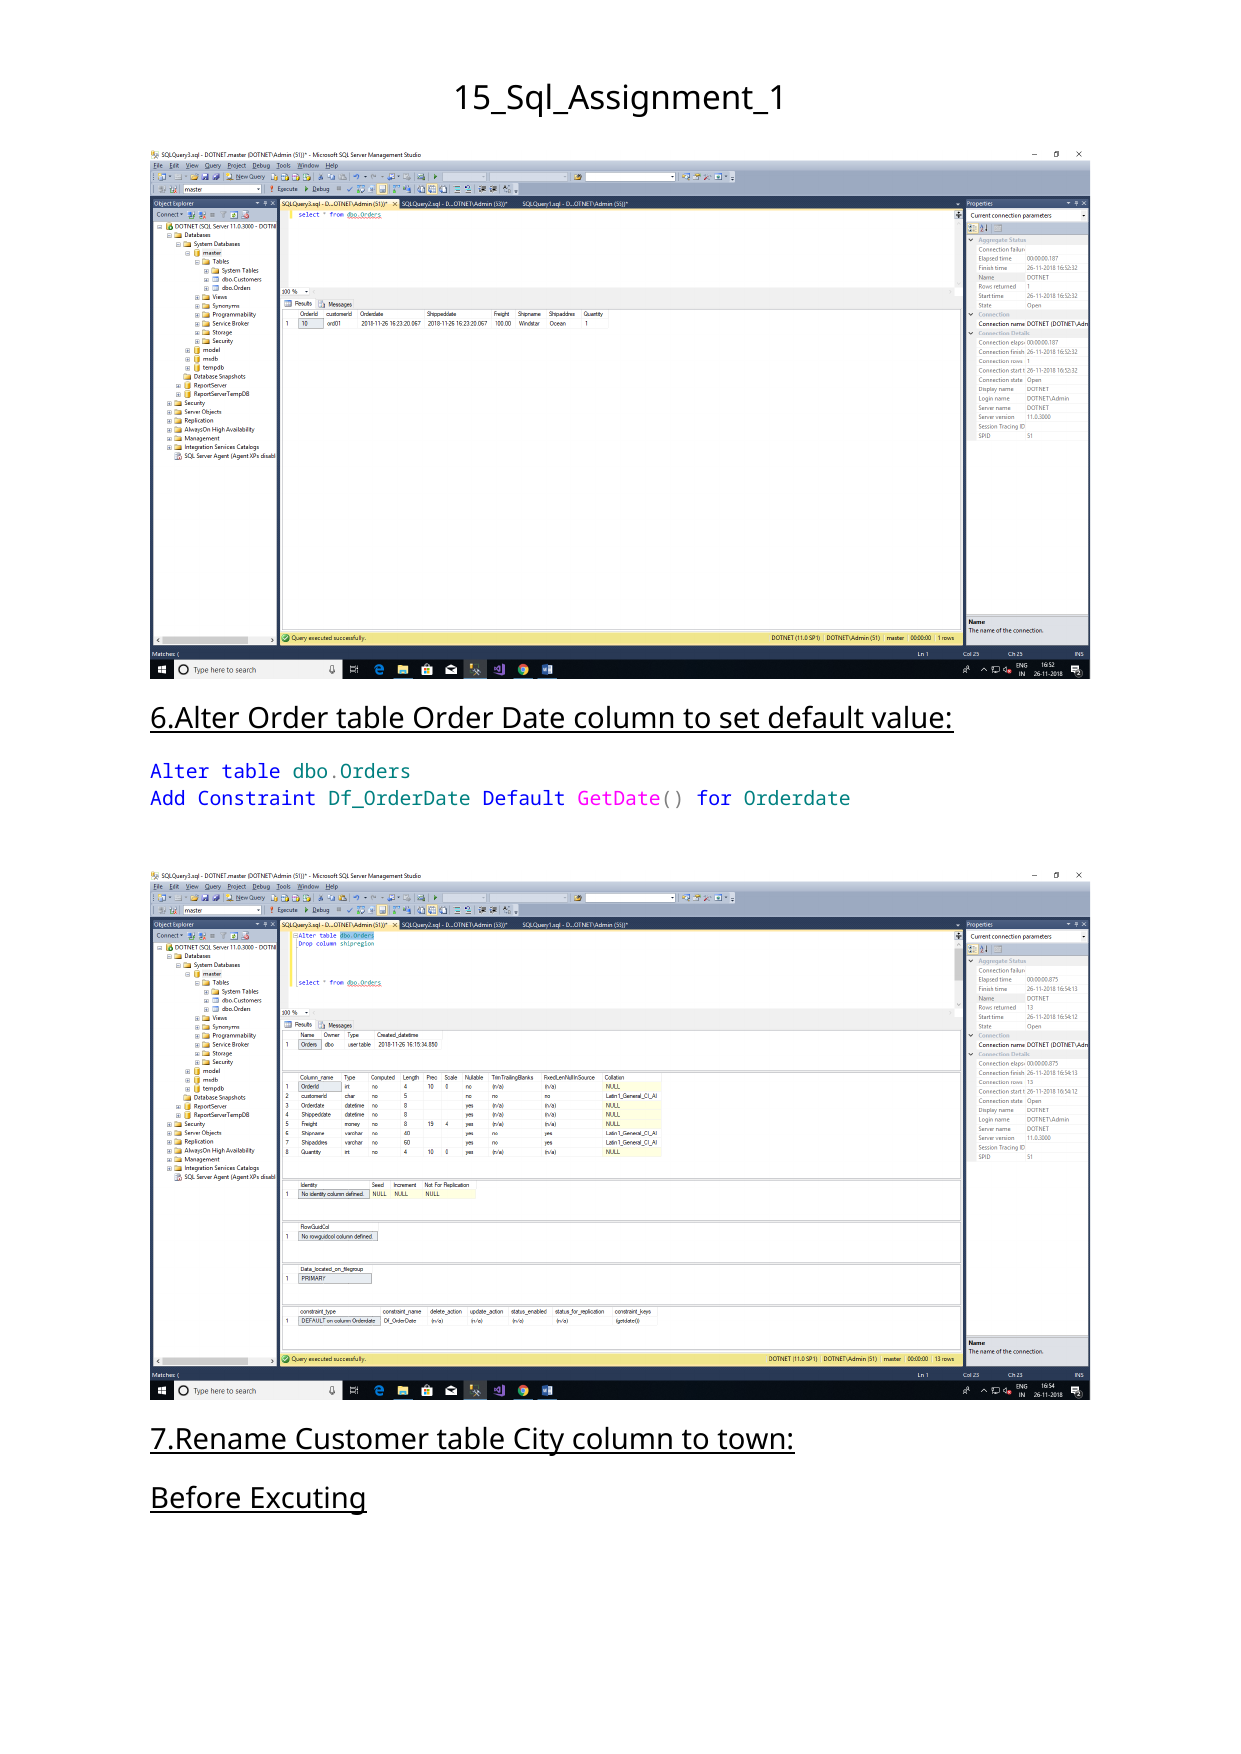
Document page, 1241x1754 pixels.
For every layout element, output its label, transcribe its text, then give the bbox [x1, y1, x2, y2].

picture [150, 870, 1091, 1400]
text Add Constraint Df_OrderDate Default GetDate() for Orderdate [150, 784, 1090, 811]
text 6.Alter Order table Order Date column to set default value: [150, 698, 1090, 737]
picture [150, 150, 1091, 679]
text Alter table dbo.Orders [150, 757, 1090, 784]
text 7.Rename Customer table City column to town: [150, 1418, 1090, 1458]
text Before Excuting [150, 1478, 1090, 1517]
